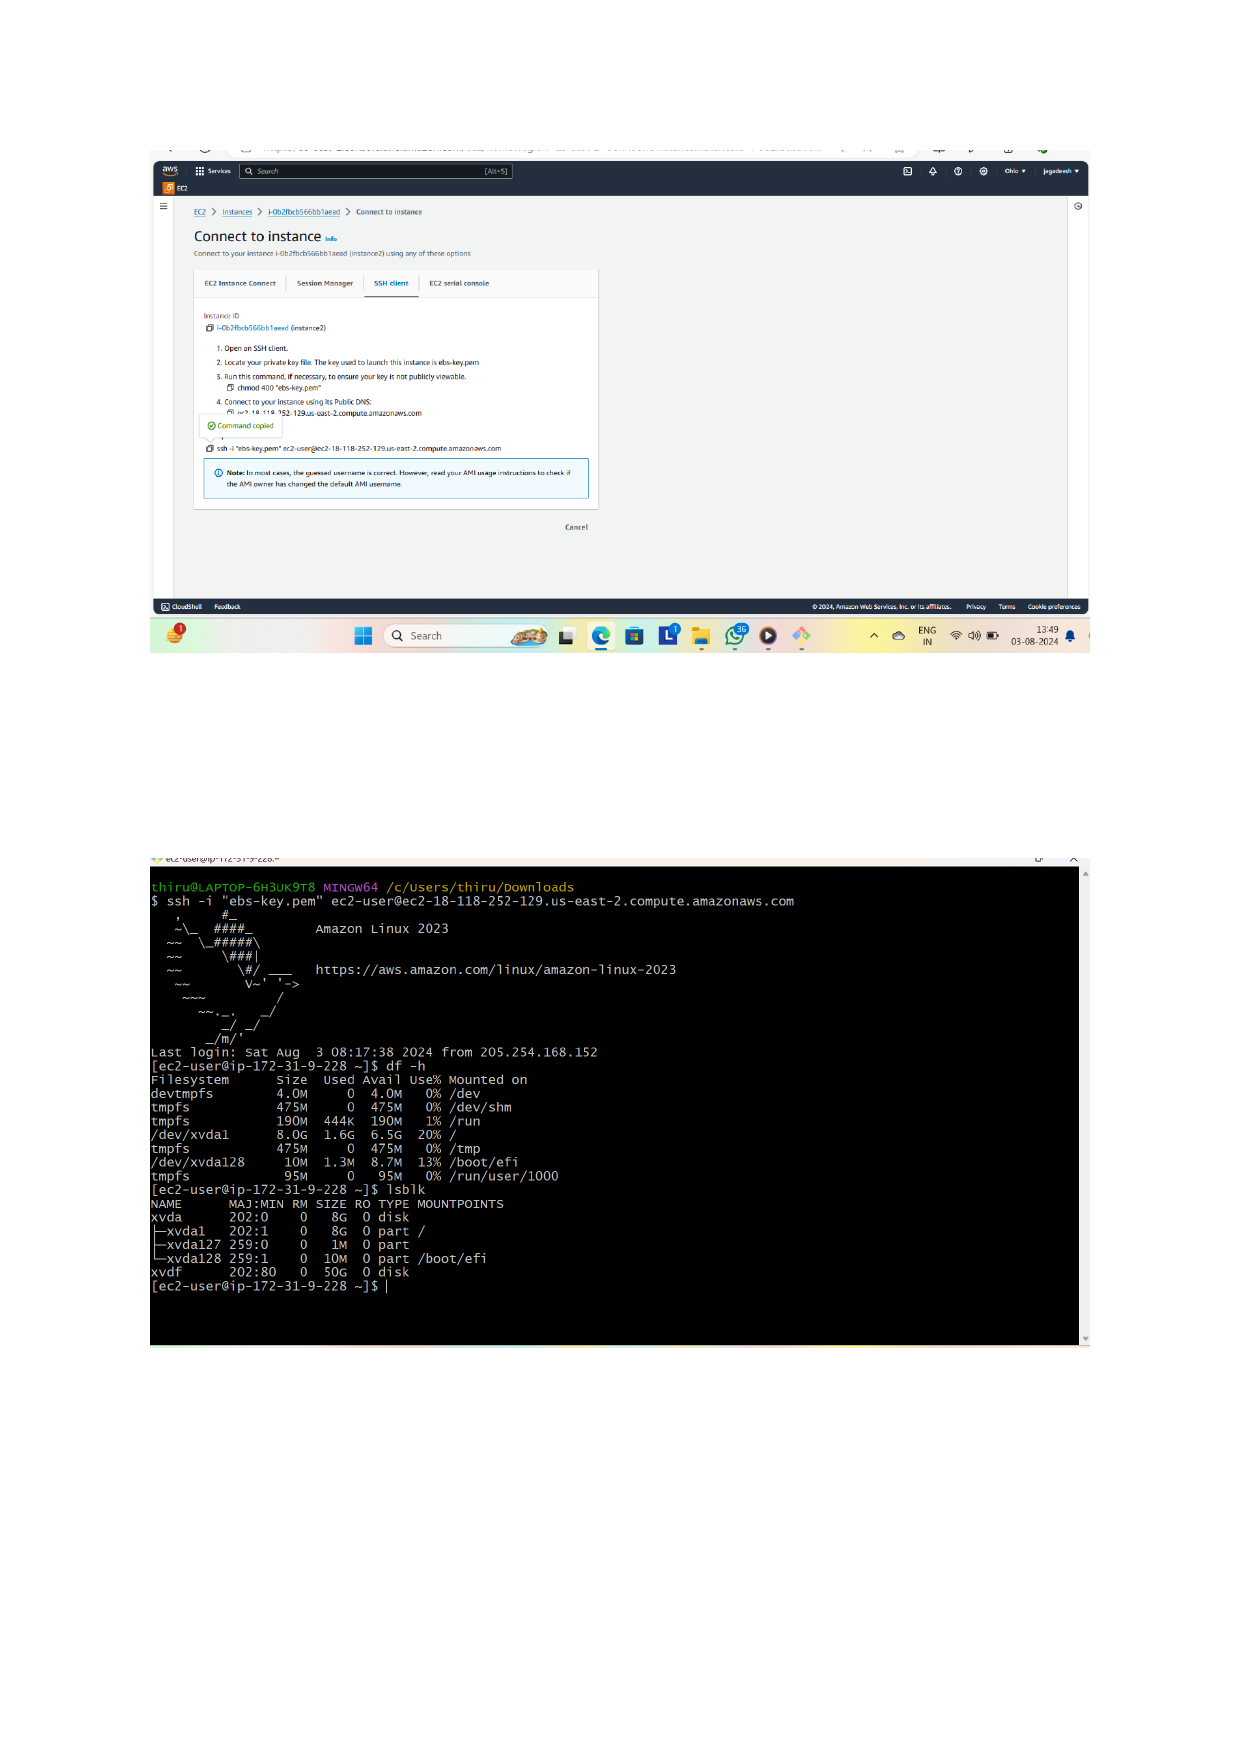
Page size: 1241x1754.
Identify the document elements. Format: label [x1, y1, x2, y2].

picture [150, 150, 1091, 653]
picture [150, 858, 1091, 1348]
